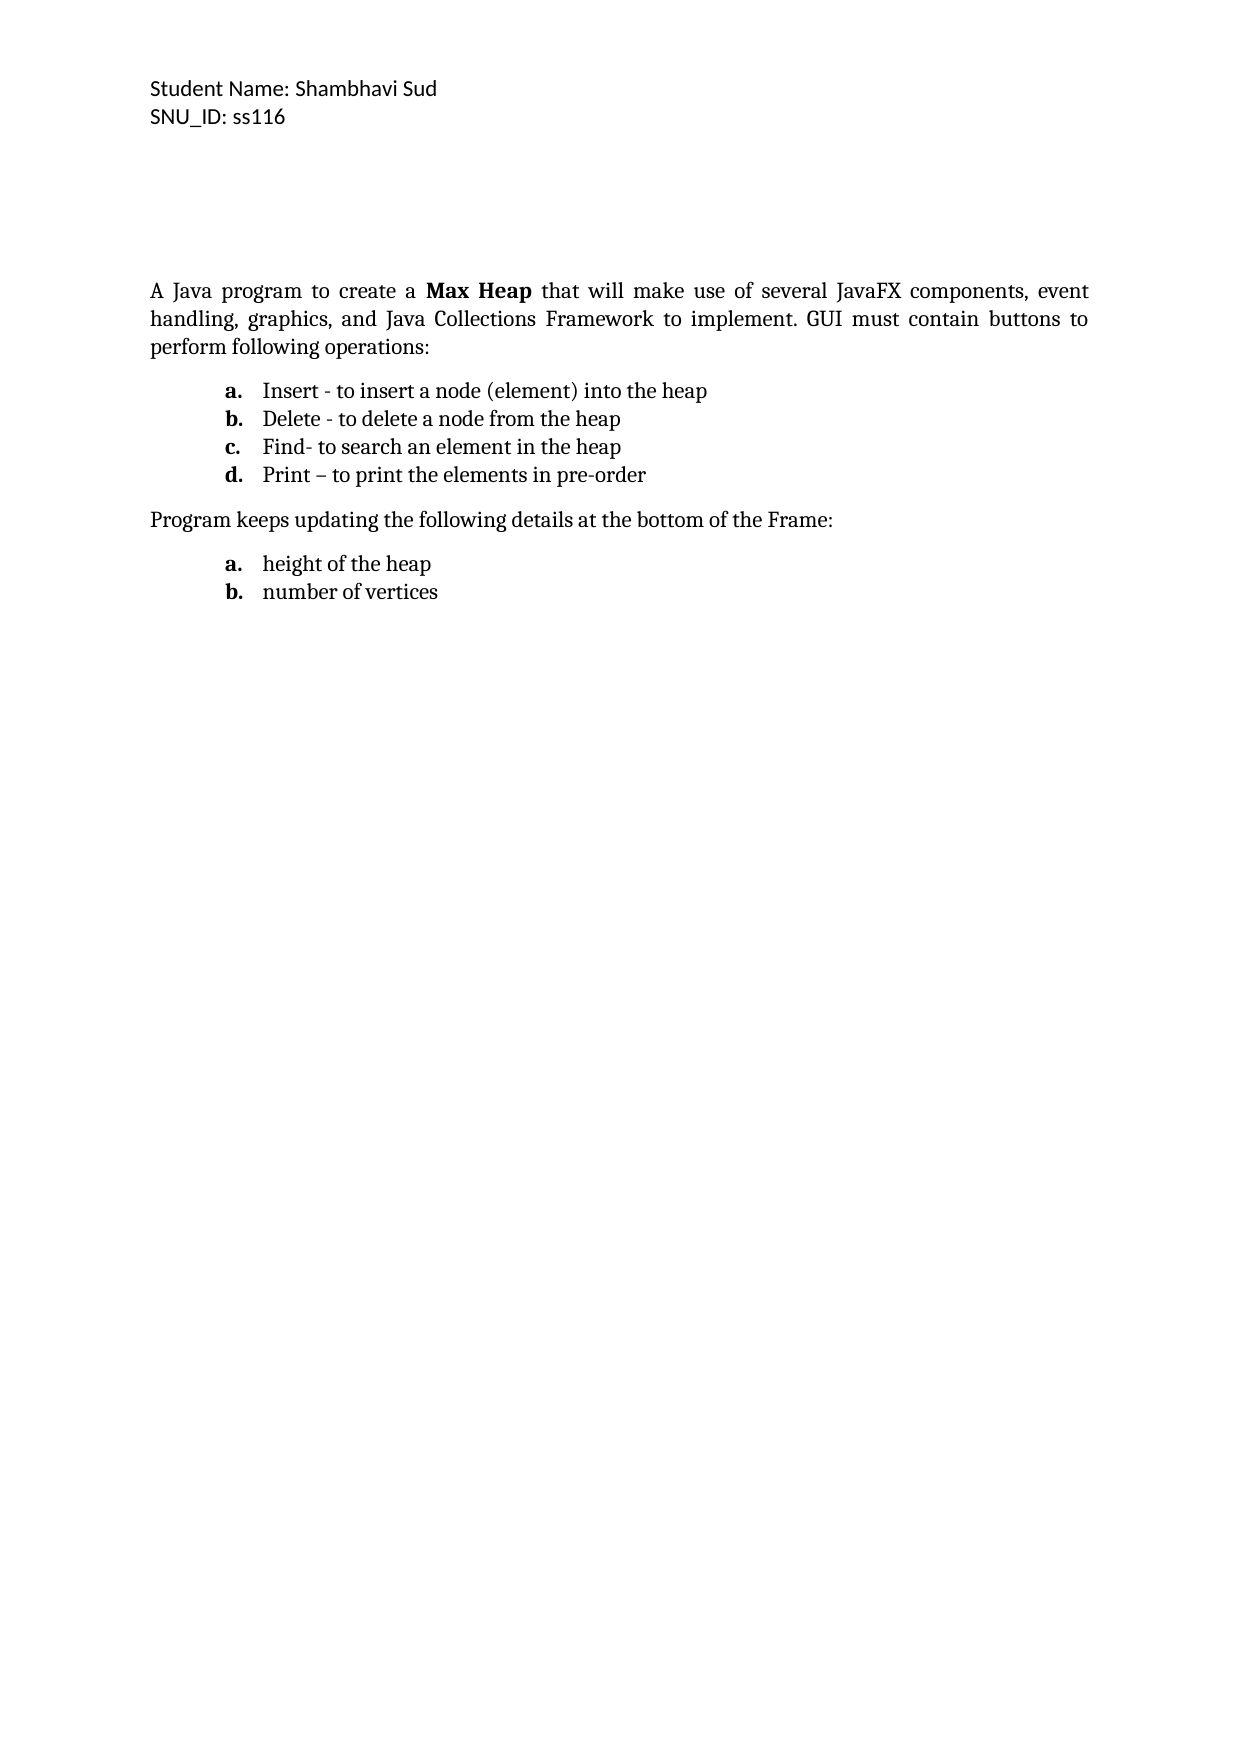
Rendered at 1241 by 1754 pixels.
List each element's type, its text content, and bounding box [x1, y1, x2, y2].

list number of vertices [225, 579, 1090, 605]
list height of the heap [225, 551, 1090, 577]
list Delete - to delete a node from the heap [225, 406, 1090, 432]
list Print – to print the elements in pre-order [225, 462, 1090, 488]
list Find- to search an element in the heap [225, 434, 1090, 460]
text Program keeps updating the following details at the bottom of the Frame: [150, 506, 1090, 533]
text A Java program to create a Max Heap that will make use of several JavaFX components, event handling, graphics, and Java Collections Framework to implement. GUI must contain buttons to perform following operations: [150, 278, 1090, 360]
list Insert - to insert a node (element) into the heap [225, 378, 1090, 404]
